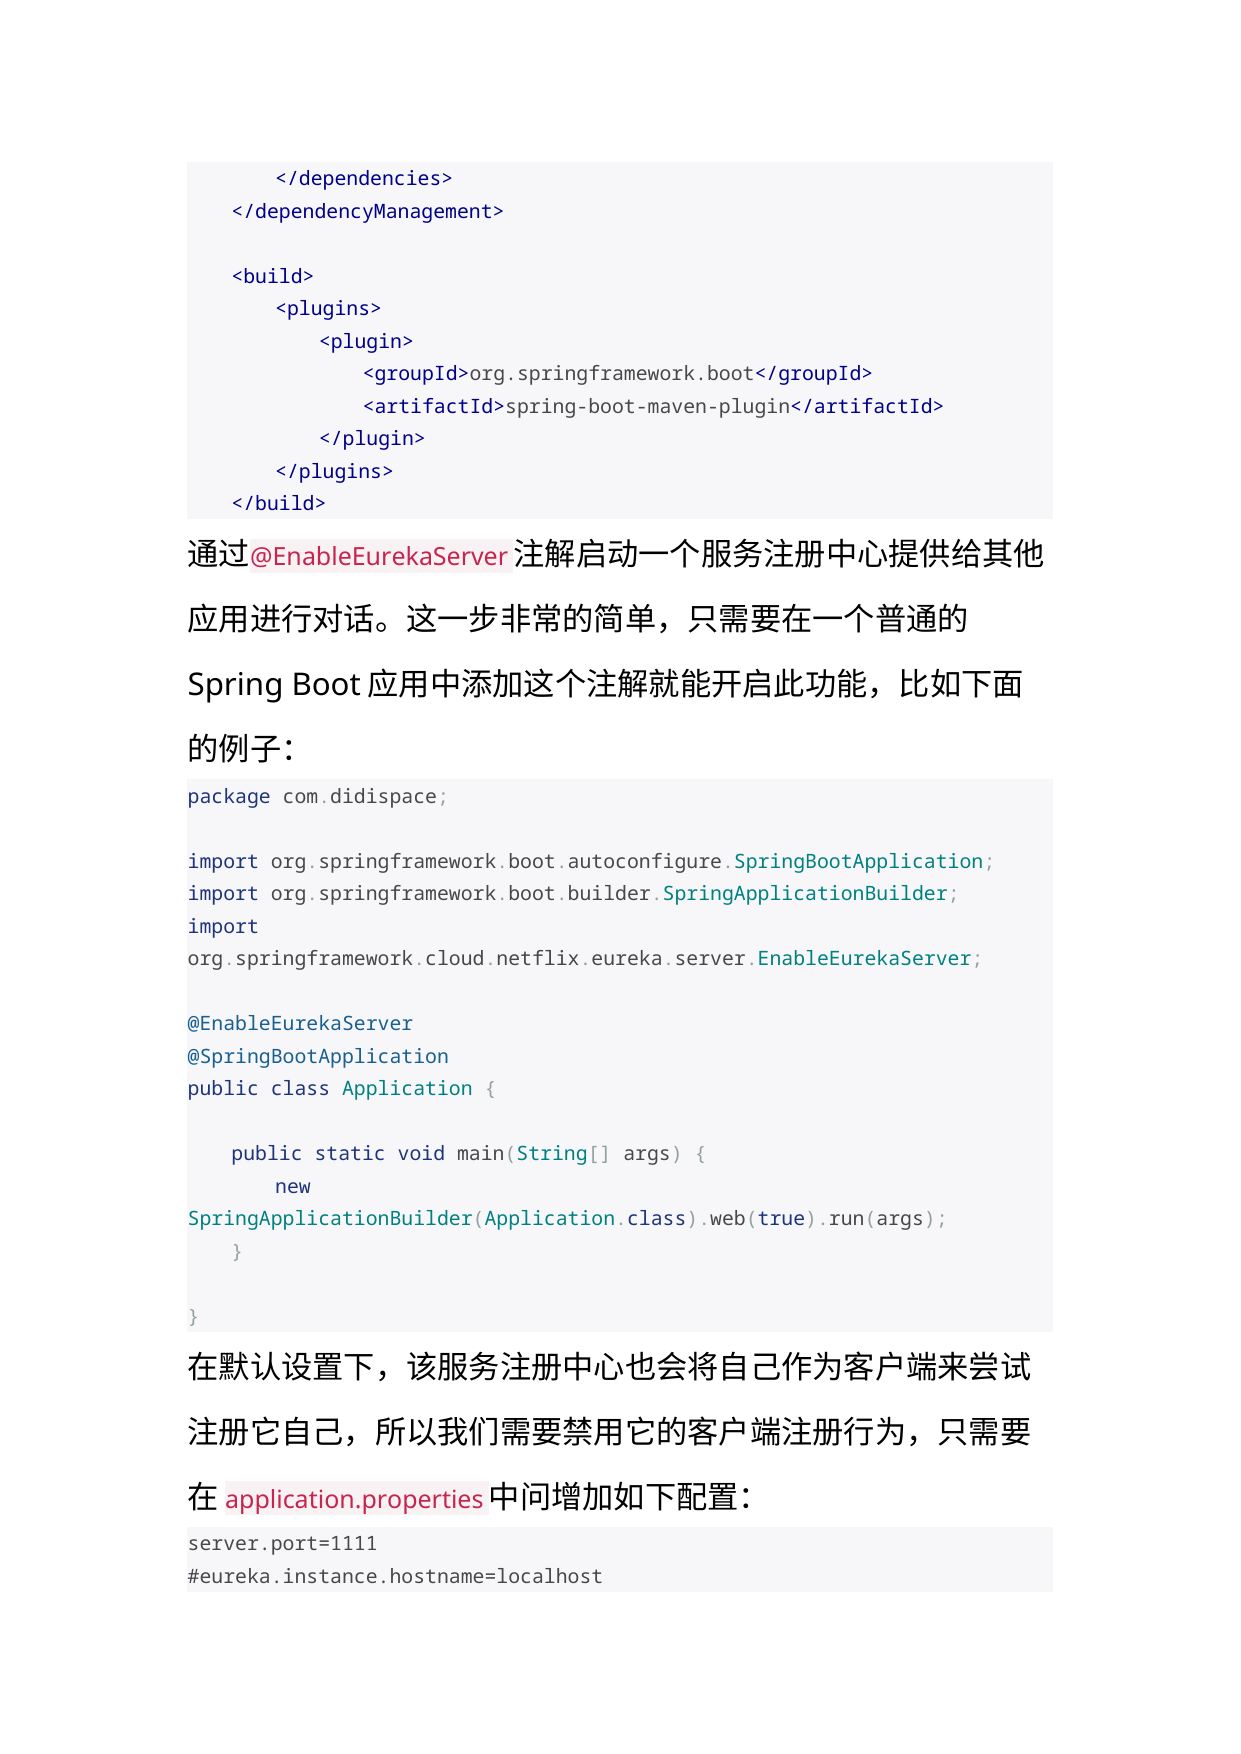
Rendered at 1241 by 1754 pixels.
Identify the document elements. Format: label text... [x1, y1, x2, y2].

text </dependencyManagement> [187, 194, 1053, 227]
text #eureka.instance.hostname=localhost [187, 1559, 1053, 1592]
text </dependencies> [187, 162, 1053, 194]
text <artifactId>spring-boot-maven-plugin</artifactId> [187, 389, 1053, 422]
text @SpringBootApplication [187, 1039, 1053, 1072]
text import org.springframework.boot.autoconfigure.SpringBootApplication; [187, 844, 1053, 877]
text new SpringApplicationBuilder(Application.class).web(true).run(args); [187, 1169, 1053, 1234]
text public static void main(String[] args) { [187, 1137, 1053, 1169]
text server.port=1111 [187, 1527, 1053, 1559]
text public class Application { [187, 1072, 1053, 1104]
text </plugins> [187, 454, 1053, 487]
text </build> [187, 487, 1053, 519]
text } [187, 1299, 1053, 1332]
text <plugin> [187, 324, 1053, 357]
text import org.springframework.boot.builder.SpringApplicationBuilder; [187, 877, 1053, 909]
text 在默认设置下，该服务注册中心也会将自己作为客户端来尝试注册它自己，所以我们需要禁用它的客户端注册行为，只需要在application.properties中问增加如下配置： [187, 1332, 1053, 1527]
text </plugin> [187, 422, 1053, 454]
text package com.didispace; [187, 779, 1053, 812]
text import org.springframework.cloud.netflix.eureka.server.EnableEurekaServer; [187, 909, 1053, 974]
text 通过@EnableEurekaServer注解启动一个服务注册中心提供给其他应用进行对话。这一步非常的简单，只需要在一个普通的Spring Boot应用中添加这个注解就能开启此功能，比如下面的例子： [187, 519, 1053, 779]
text <groupId>org.springframework.boot</groupId> [187, 357, 1053, 389]
text <build> [187, 259, 1053, 292]
text <plugins> [187, 292, 1053, 324]
text @EnableEurekaServer [187, 1007, 1053, 1039]
text } [187, 1234, 1053, 1267]
